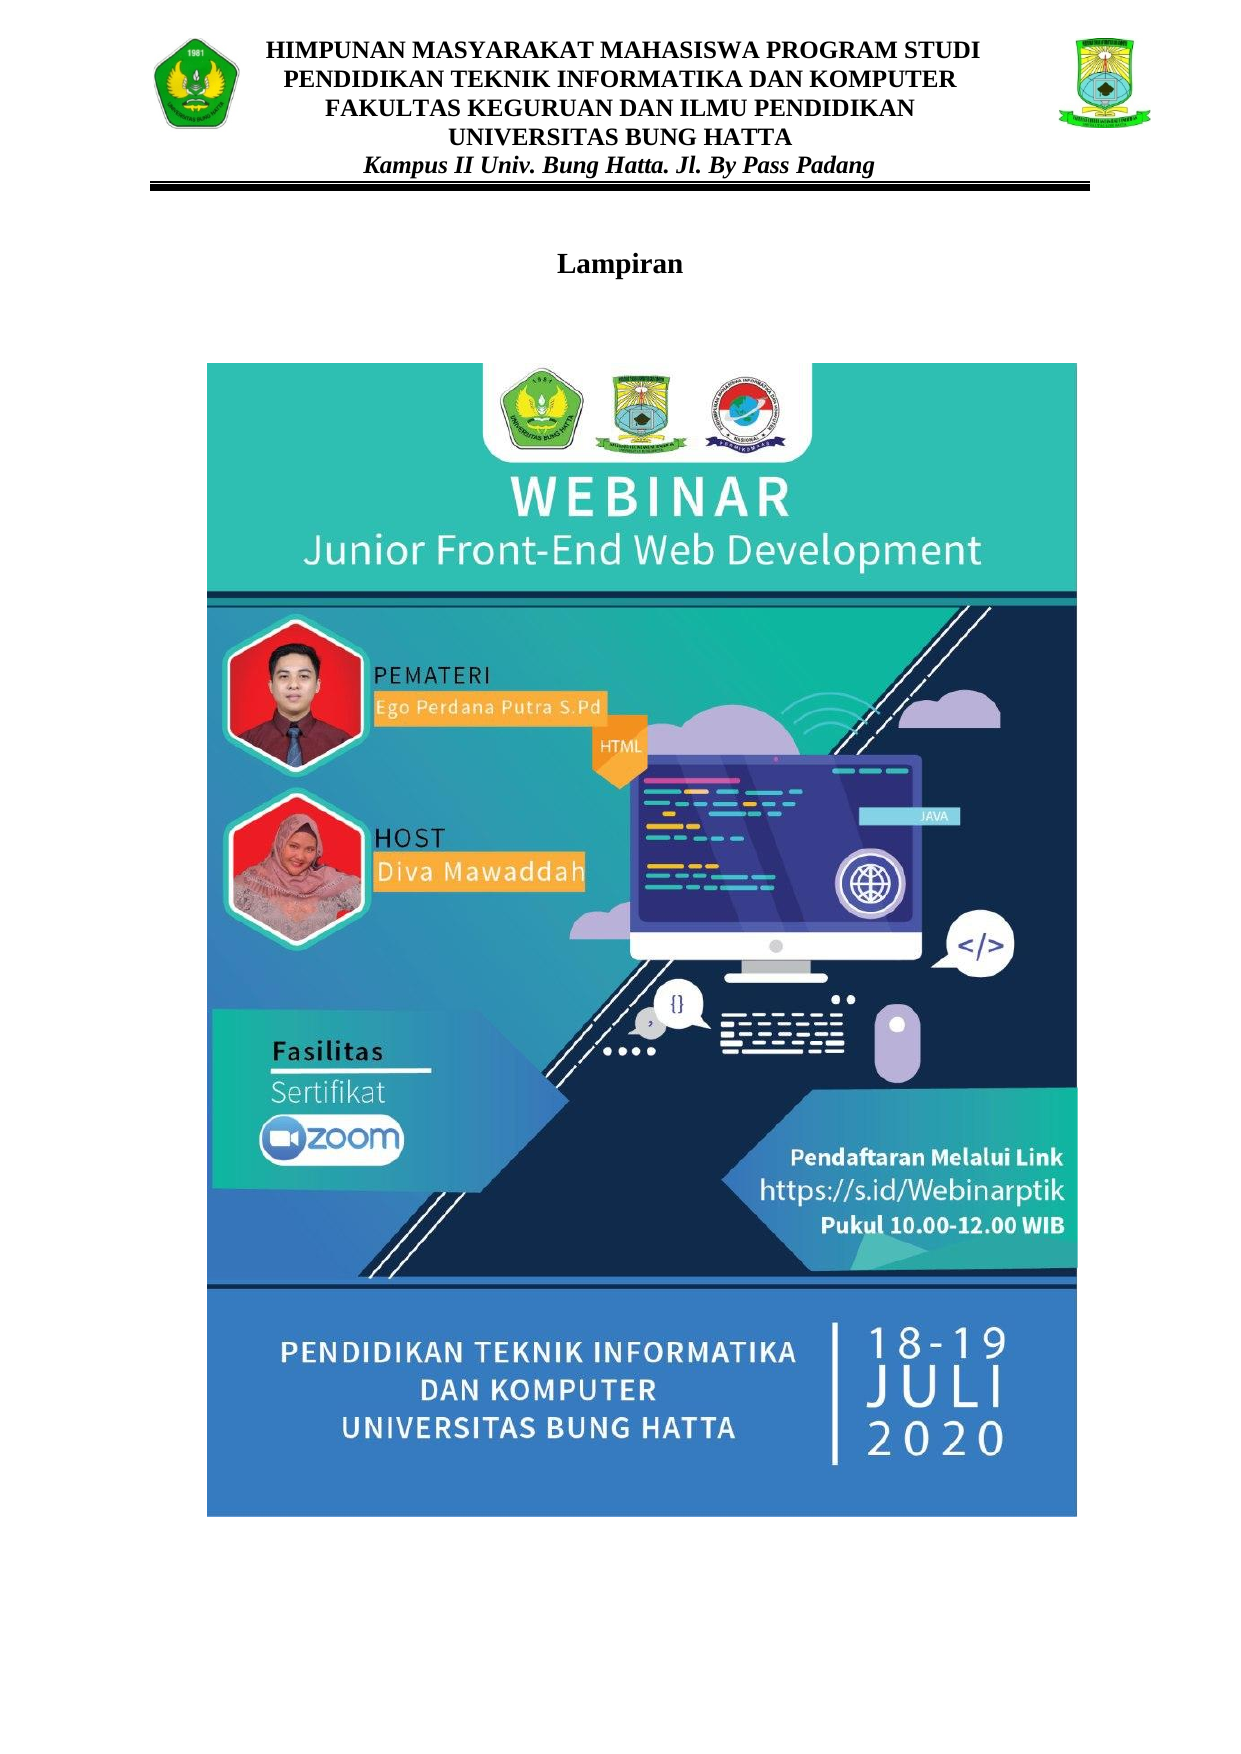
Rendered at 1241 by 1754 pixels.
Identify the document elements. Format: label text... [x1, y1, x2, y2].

text Lampiran [150, 246, 1090, 279]
picture [1058, 38, 1151, 128]
picture [153, 38, 241, 132]
picture [207, 363, 1078, 1517]
